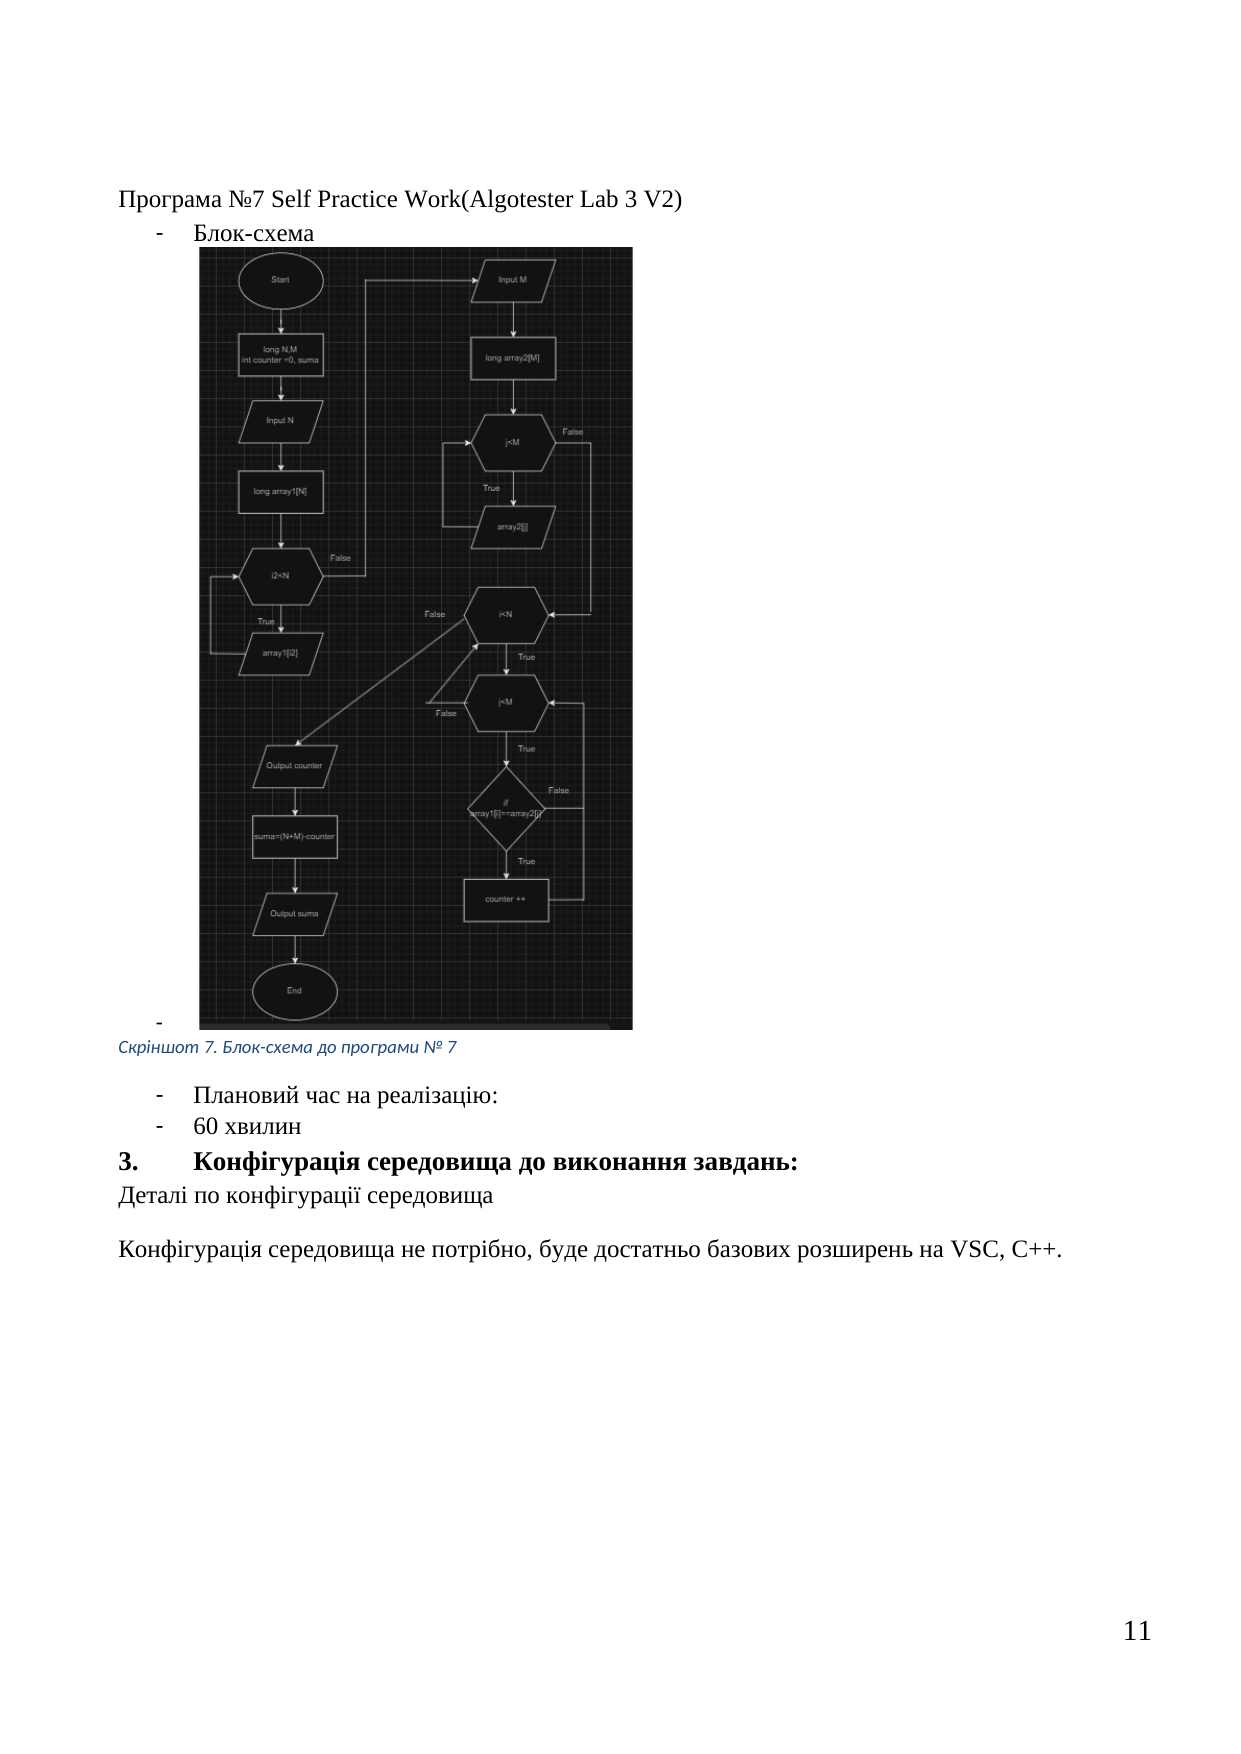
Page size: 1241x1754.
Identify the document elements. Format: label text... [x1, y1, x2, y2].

picture [199, 247, 633, 1030]
list Блок-схема [156, 217, 1152, 248]
subtitle 3. Конфігурація середовища до виконання завдань: [118, 1145, 1152, 1176]
list 60 хвилин [156, 1110, 1152, 1141]
list Плановий час на реалізацію: [156, 1079, 1152, 1110]
text Конфігурація середовища не потрібно, буде достатньо базових розширень на VSC, C++. [118, 1234, 1152, 1263]
text Деталі по конфігурації середовища [118, 1180, 1152, 1209]
text Програма №7 Self Practice Work(Algotester Lab 3 V2) [118, 184, 1152, 213]
